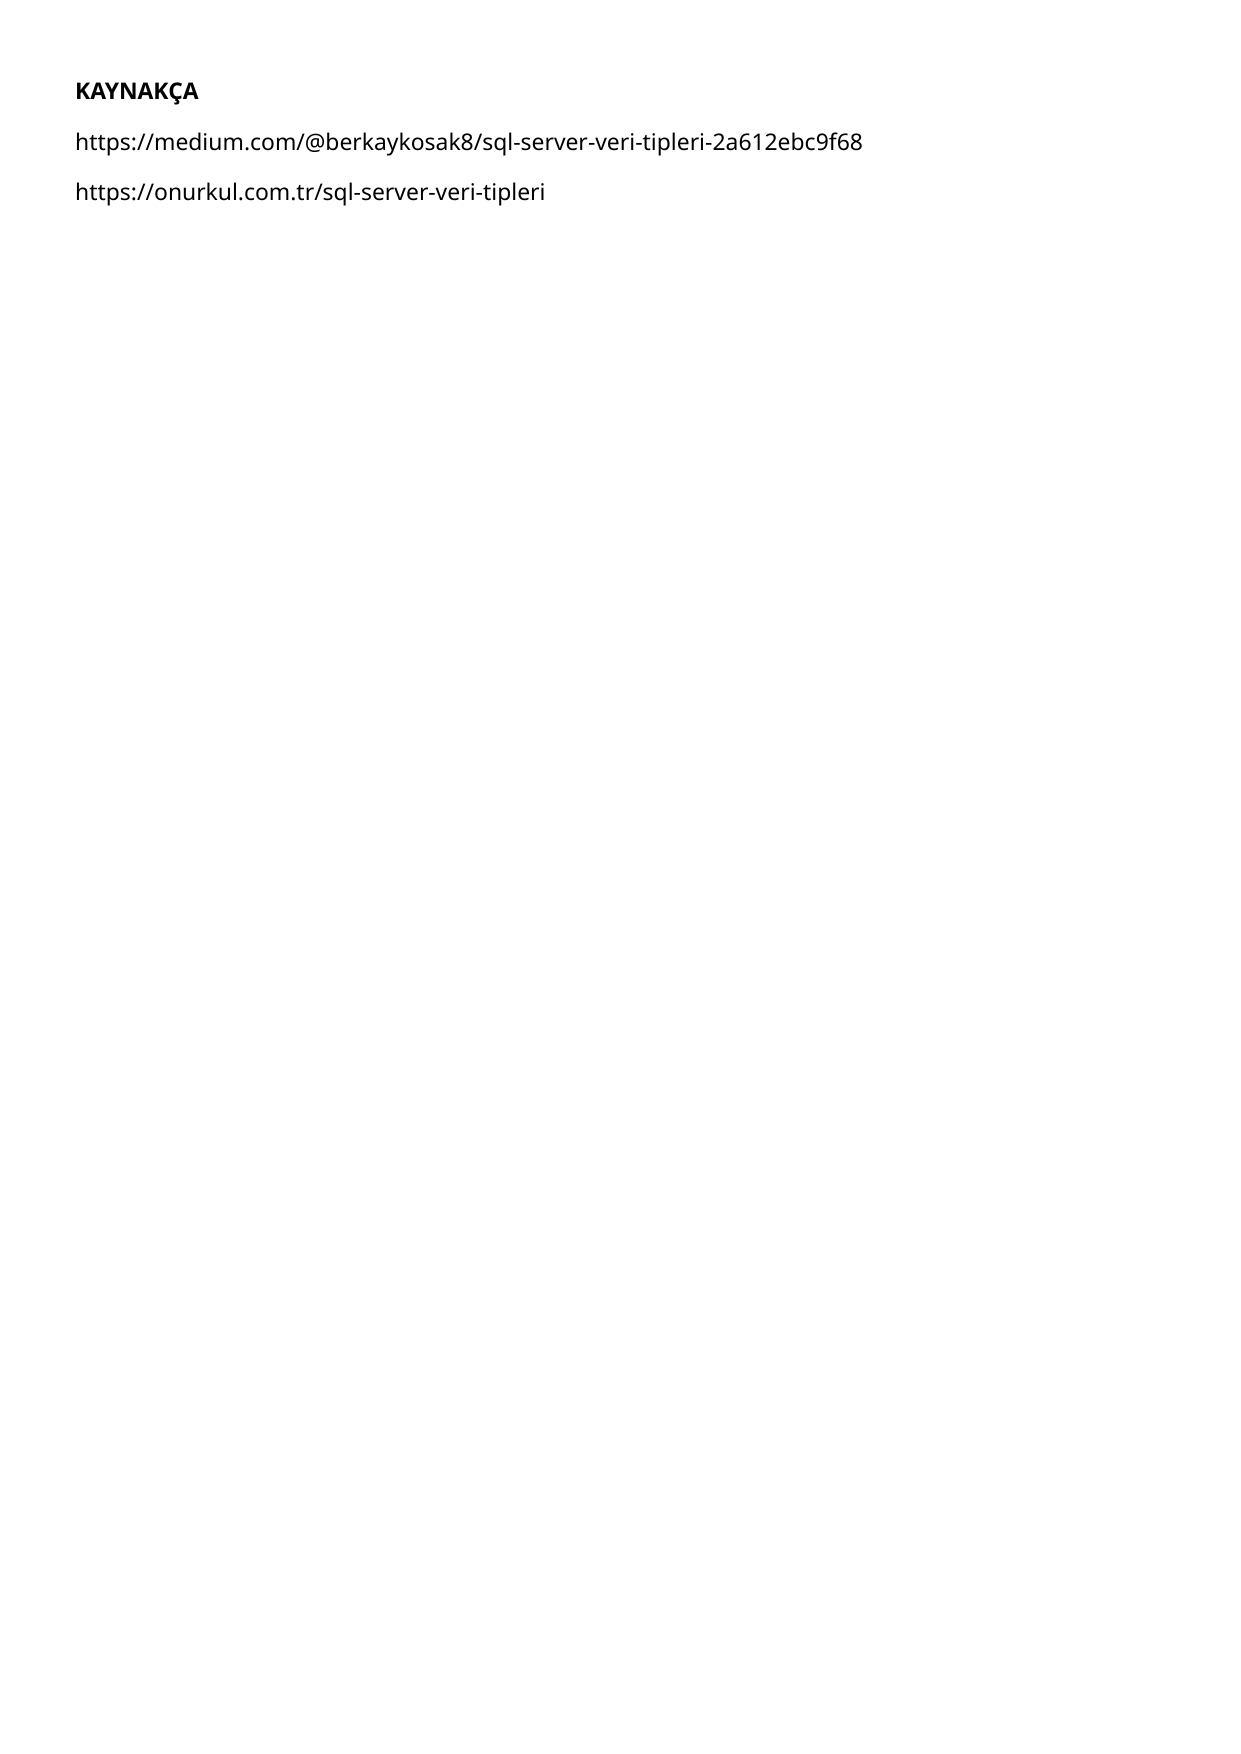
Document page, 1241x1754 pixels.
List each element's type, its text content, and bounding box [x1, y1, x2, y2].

text https://medium.com/@berkaykosak8/sql-server-veri-tipleri-2a612ebc9f68 [75, 125, 1165, 157]
text https://onurkul.com.tr/sql-server-veri-tipleri [75, 176, 1165, 207]
text KAYNAKÇA [75, 75, 1165, 106]
